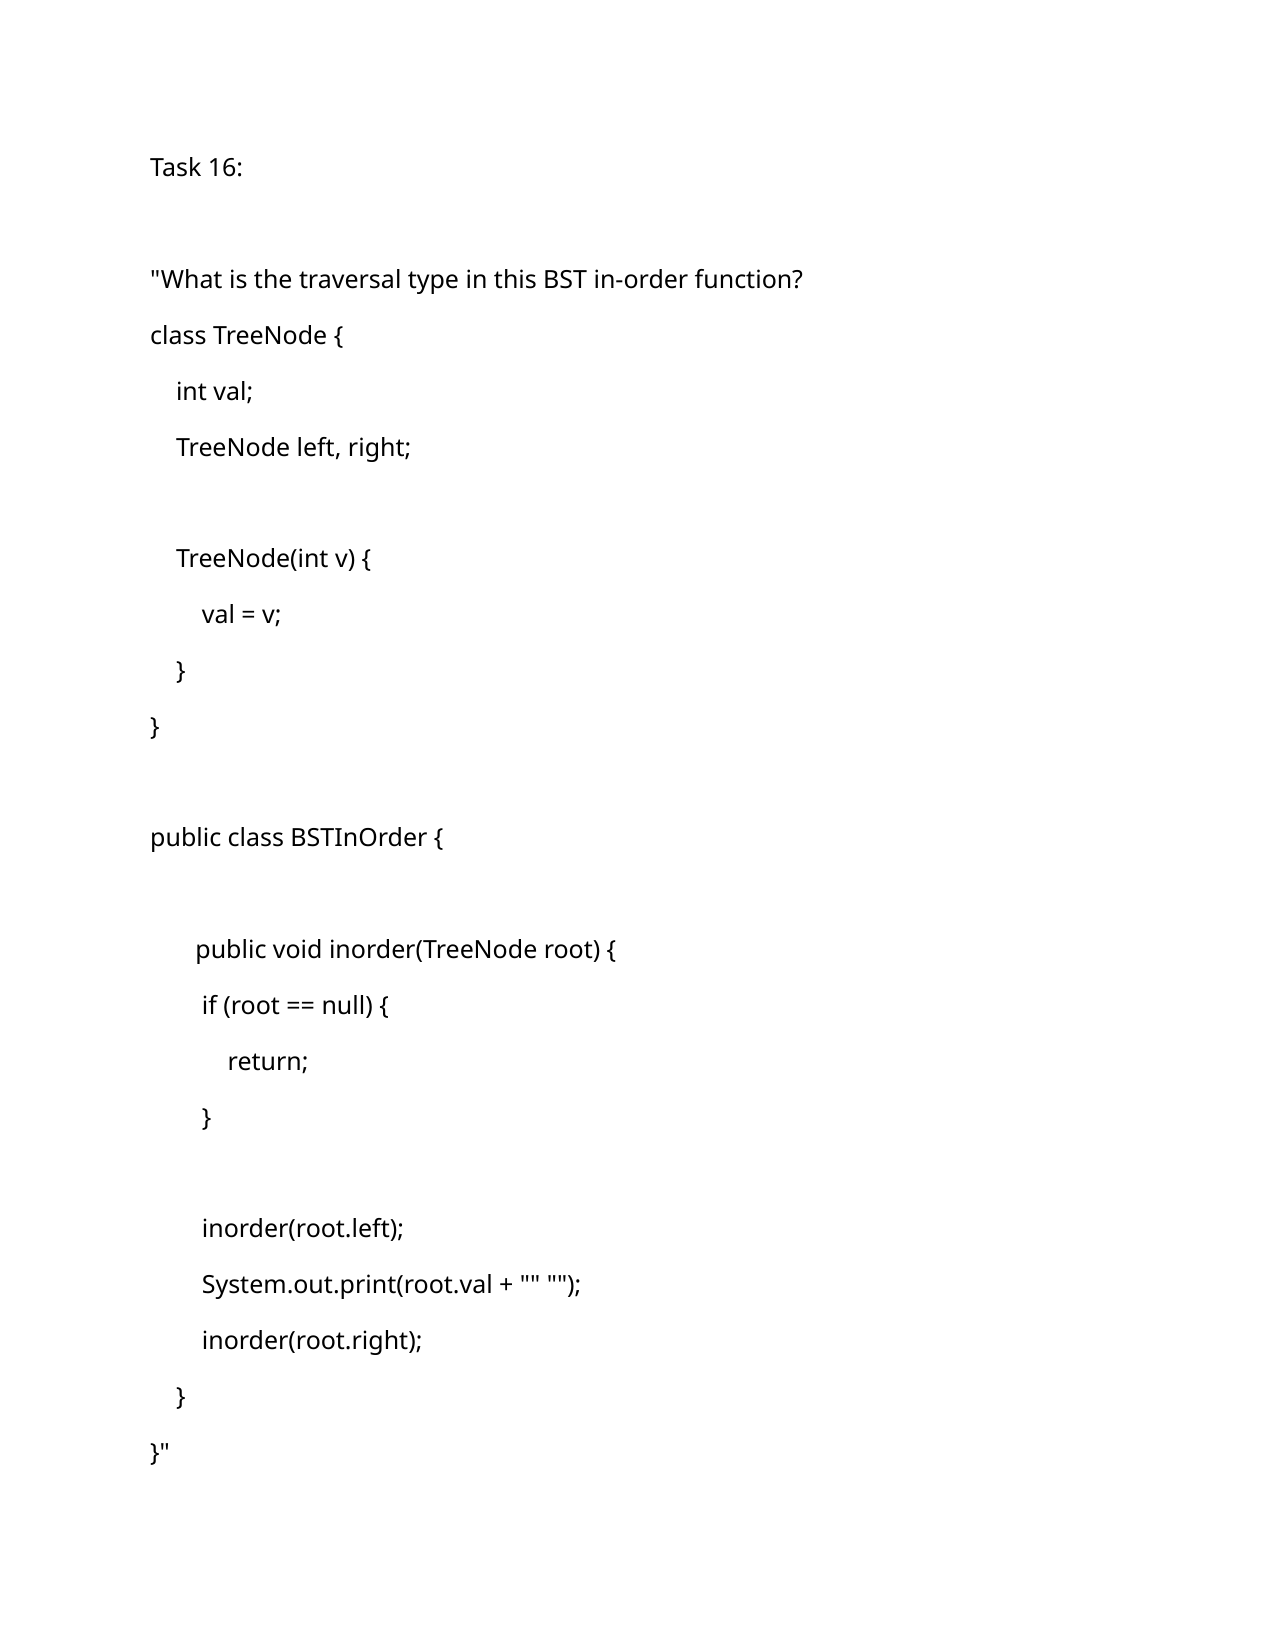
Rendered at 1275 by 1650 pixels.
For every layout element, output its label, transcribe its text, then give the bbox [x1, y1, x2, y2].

text class TreeNode { [150, 317, 1125, 352]
text }" [150, 1434, 1125, 1468]
text inorder(root.right); [150, 1322, 1125, 1357]
text val = v; [150, 597, 1125, 631]
text "What is the traversal type in this BST in-order function? [150, 262, 1125, 296]
text TreeNode left, right; [150, 429, 1125, 463]
text Task 16: [150, 150, 1125, 184]
text public void inorder(TreeNode root) { [150, 932, 1125, 966]
text return; [150, 1043, 1125, 1077]
text int val; [150, 373, 1125, 407]
text TreeNode(int v) { [150, 541, 1125, 575]
text } [150, 1099, 1125, 1133]
text public class BSTInOrder { [150, 820, 1125, 854]
text if (root == null) { [150, 987, 1125, 1022]
text System.out.print(root.val + "" ""); [150, 1267, 1125, 1301]
text inorder(root.left); [150, 1211, 1125, 1245]
text } [150, 652, 1125, 687]
text } [150, 1378, 1125, 1412]
text } [150, 708, 1125, 742]
